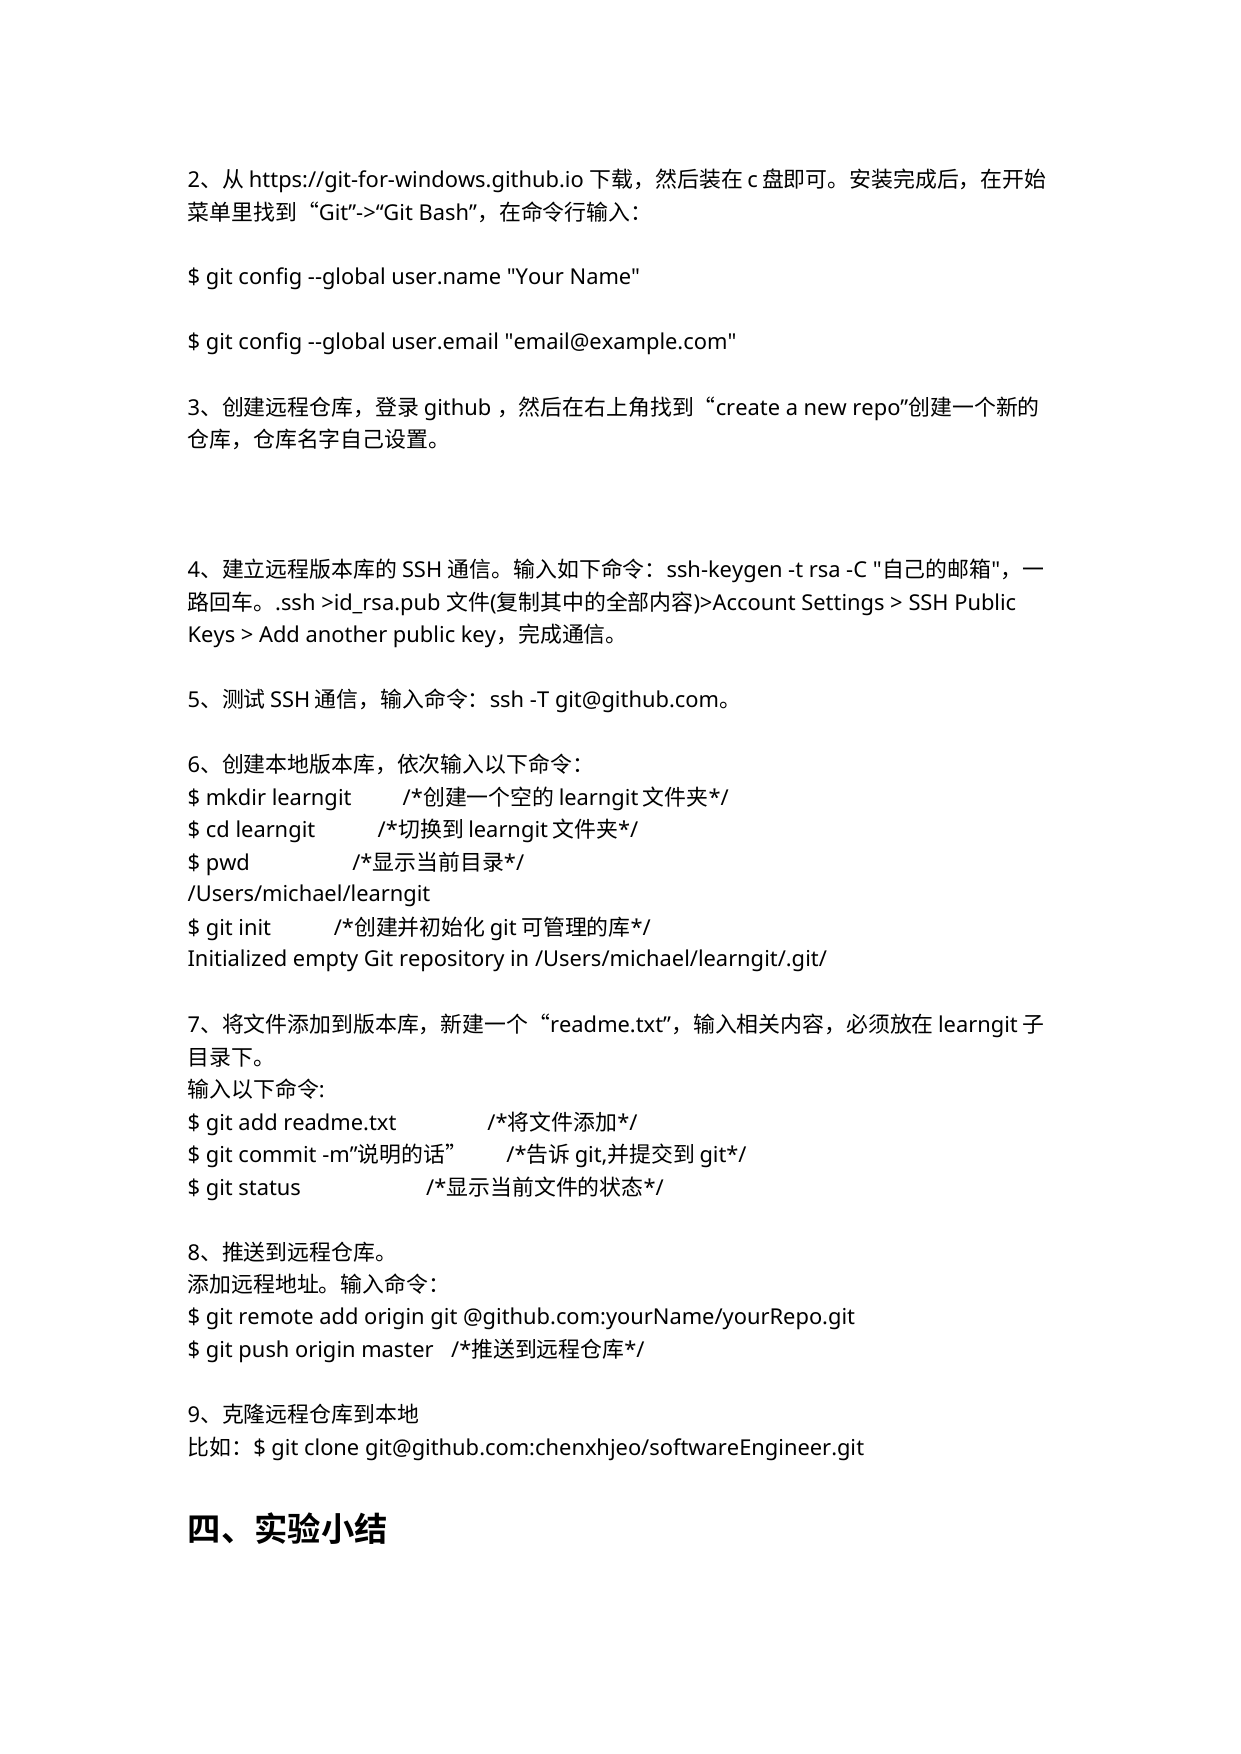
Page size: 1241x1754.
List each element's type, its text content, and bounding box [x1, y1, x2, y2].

text $ cd learngit /*切换到learngit文件夹*/ [187, 812, 1053, 844]
text $ git init /*创建并初始化git可管理的库*/ [187, 909, 1053, 942]
text $ mkdir learngit /*创建一个空的learngit文件夹*/ [187, 779, 1053, 812]
list 添加远程地址。输入命令： [187, 1267, 1053, 1299]
text Initialized empty Git repository in /Users/michael/learngit/.git/ [187, 942, 1053, 974]
text $ git commit -m”说明的话” /*告诉git,并提交到git*/ [187, 1137, 1053, 1169]
text 5、测试SSH通信，输入命令：ssh -T git@github.com。 [187, 682, 1053, 714]
list $ git push origin master /*推送到远程仓库*/ [187, 1332, 1053, 1364]
text 7、将文件添加到版本库，新建一个“readme.txt”，输入相关内容，必须放在learngit子目录下。 [187, 1007, 1053, 1072]
text $ git config --global user.email "email@example.com" [187, 324, 1053, 357]
text 4、建立远程版本库的 SSH 通信。输入如下命令：ssh-keygen -t rsa -C "自己的邮箱"，一路回车。.ssh >id_rsa.pub 文件(复制其中的全部内容)>Account Settings > SSH Public Keys > Add another public key，完成通信。 [187, 552, 1053, 649]
text 比如：$ git clone git@github.com:chenxhjeo/softwareEngineer.git [187, 1429, 1053, 1462]
text 3、创建远程仓库，登录 github ，然后在右上角找到“create a new repo”创建一个新的仓库，仓库名字自己设置。 [187, 389, 1053, 454]
text $ git add readme.txt /*将文件添加*/ [187, 1104, 1053, 1137]
list 推送到远程仓库。 [187, 1234, 1053, 1267]
list 实验小结 [187, 1494, 1053, 1559]
text 2、从 https://git-for-windows.github.io 下载，然后装在c盘即可。安装完成后，在开始菜单里找到“Git”->“Git Bash”，在命令行输入： [187, 162, 1053, 227]
text /Users/michael/learngit [187, 877, 1053, 909]
text 输入以下命令: [187, 1072, 1053, 1104]
text $ pwd /*显示当前目录*/ [187, 844, 1053, 877]
list $ git remote add origin git @github.com:yourName/yourRepo.git [187, 1299, 1053, 1332]
text $ git config --global user.name "Your Name" [187, 259, 1053, 292]
text $ git status /*显示当前文件的状态*/ [187, 1169, 1053, 1202]
list 克隆远程仓库到本地 [187, 1397, 1053, 1429]
text 6、创建本地版本库，依次输入以下命令： [187, 747, 1053, 779]
